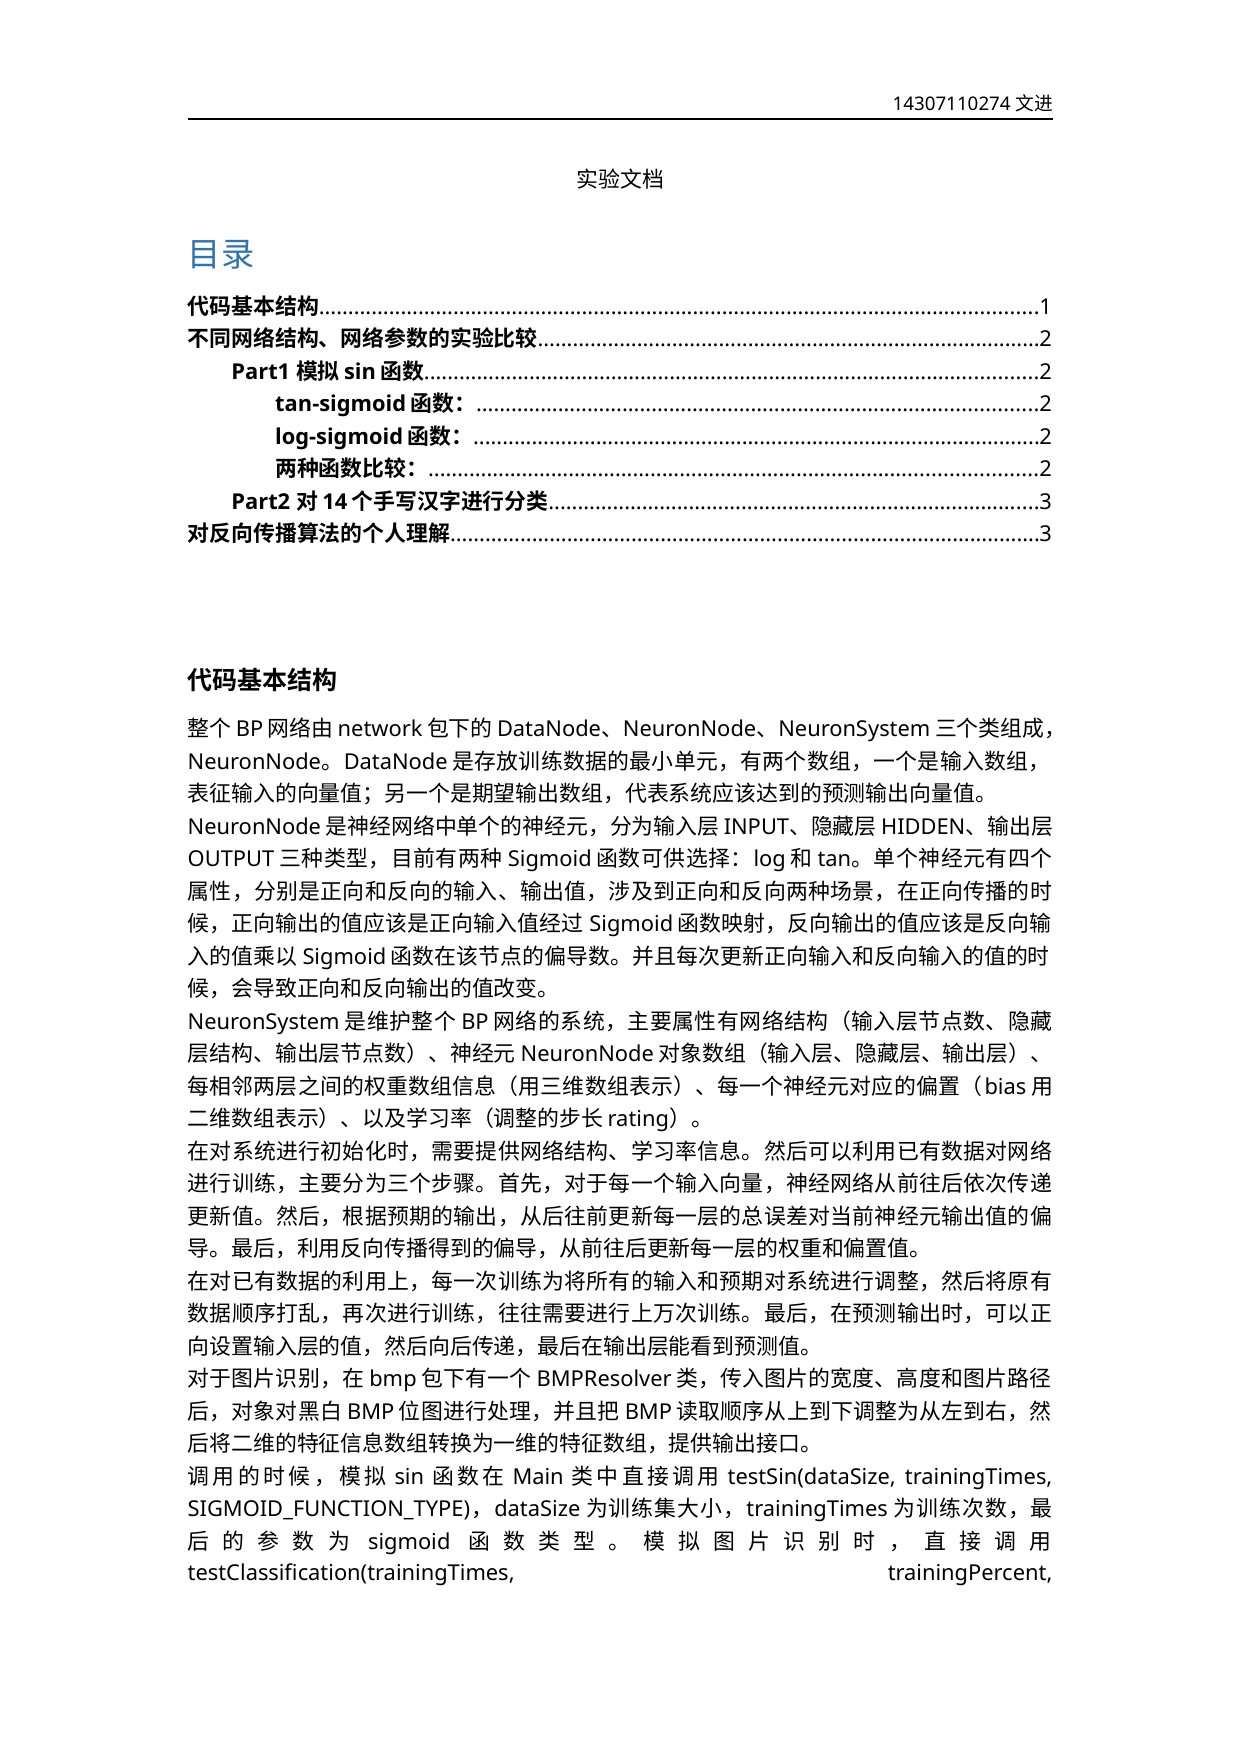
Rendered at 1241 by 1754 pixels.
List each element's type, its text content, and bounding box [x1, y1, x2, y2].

text 对于图片识别，在bmp包下有一个BMPResolver类，传入图片的宽度、高度和图片路径后，对象对黑白BMP位图进行处理，并且把BMP读取顺序从上到下调整为从左到右，然后将二维的特征信息数组转换为一维的特征数组，提供输出接口。 [187, 1361, 1053, 1458]
text 在对系统进行初始化时，需要提供网络结构、学习率信息。然后可以利用已有数据对网络进行训练，主要分为三个步骤。首先，对于每一个输入向量，神经网络从前往后依次传递更新值。然后，根据预期的输出，从后往前更新每一层的总误差对当前神经元输出值的偏导。最后，利用反向传播得到的偏导，从前往后更新每一层的权重和偏置值。 [187, 1133, 1053, 1263]
text NeuronSystem是维护整个BP网络的系统，主要属性有网络结构（输入层节点数、隐藏层结构、输出层节点数）、神经元NeuronNode对象数组（输入层、隐藏层、输出层）、每相邻两层之间的权重数组信息（用三维数组表示）、每一个神经元对应的偏置（bias用二维数组表示）、以及学习率（调整的步长rating）。 [187, 1003, 1053, 1133]
text NeuronNode是神经网络中单个的神经元，分为输入层INPUT、隐藏层HIDDEN、输出层OUTPUT三种类型，目前有两种Sigmoid函数可供选择：log和tan。单个神经元有四个属性，分别是正向和反向的输入、输出值，涉及到正向和反向两种场景，在正向传播的时候，正向输出的值应该是正向输入值经过Sigmoid函数映射，反向输出的值应该是反向输入的值乘以Sigmoid函数在该节点的偏导数。并且每次更新正向输入和反向输入的值的时候，会导致正向和反向输出的值改变。 [187, 808, 1053, 1003]
text 在对已有数据的利用上，每一次训练为将所有的输入和预期对系统进行调整，然后将原有数据顺序打乱，再次进行训练，往往需要进行上万次训练。最后，在预测输出时，可以正向设置输入层的值，然后向后传递，最后在输出层能看到预测值。 [187, 1263, 1053, 1361]
text 代码基本结构 [187, 646, 1053, 711]
text NeuronNode。DataNode是存放训练数据的最小单元，有两个数组，一个是输入数组，表征输入的向量值；另一个是期望输出数组，代表系统应该达到的预测输出向量值。 [187, 743, 1053, 808]
text 实验文档 [187, 162, 1053, 194]
text 整个BP网络由network包下的DataNode、NeuronNode、NeuronSystem三个类组成， [187, 711, 1053, 743]
